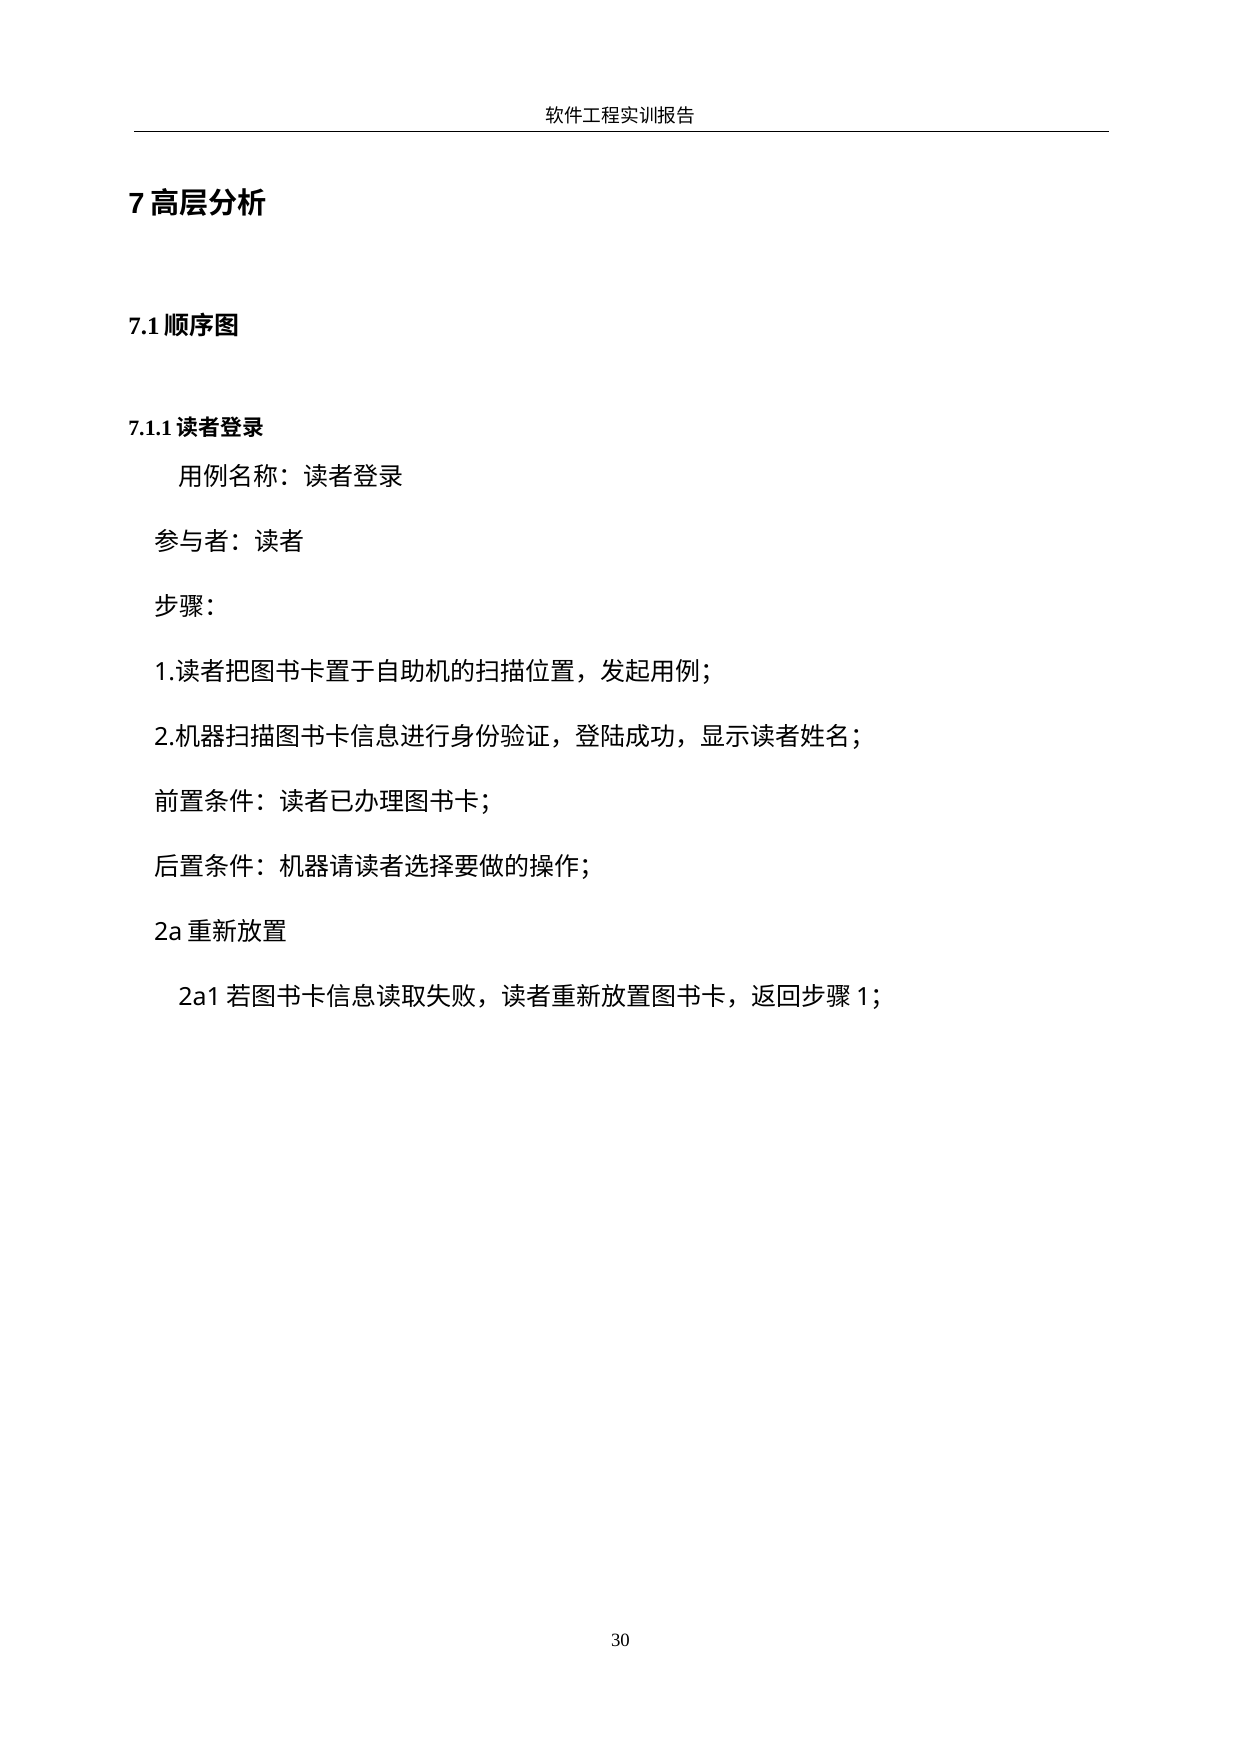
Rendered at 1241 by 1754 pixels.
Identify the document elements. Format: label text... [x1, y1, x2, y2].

text 用例名称：读者登录 [128, 442, 1112, 507]
subtitle 7高层分析 [128, 168, 1112, 233]
text 1.读者把图书卡置于自助机的扫描位置，发起用例； [128, 637, 1112, 702]
text 步骤： [128, 572, 1112, 637]
text 2a重新放置 [128, 897, 1112, 962]
text 前置条件：读者已办理图书卡； [128, 767, 1112, 832]
text 参与者：读者 [128, 507, 1112, 572]
subtitle 7.1顺序图 [128, 291, 1112, 356]
text 后置条件：机器请读者选择要做的操作； [128, 832, 1112, 897]
text 7.1.1读者登录 [128, 409, 1112, 442]
text 2a1若图书卡信息读取失败，读者重新放置图书卡，返回步骤1； [128, 962, 1112, 1027]
text 2.机器扫描图书卡信息进行身份验证，登陆成功，显示读者姓名； [128, 702, 1112, 767]
